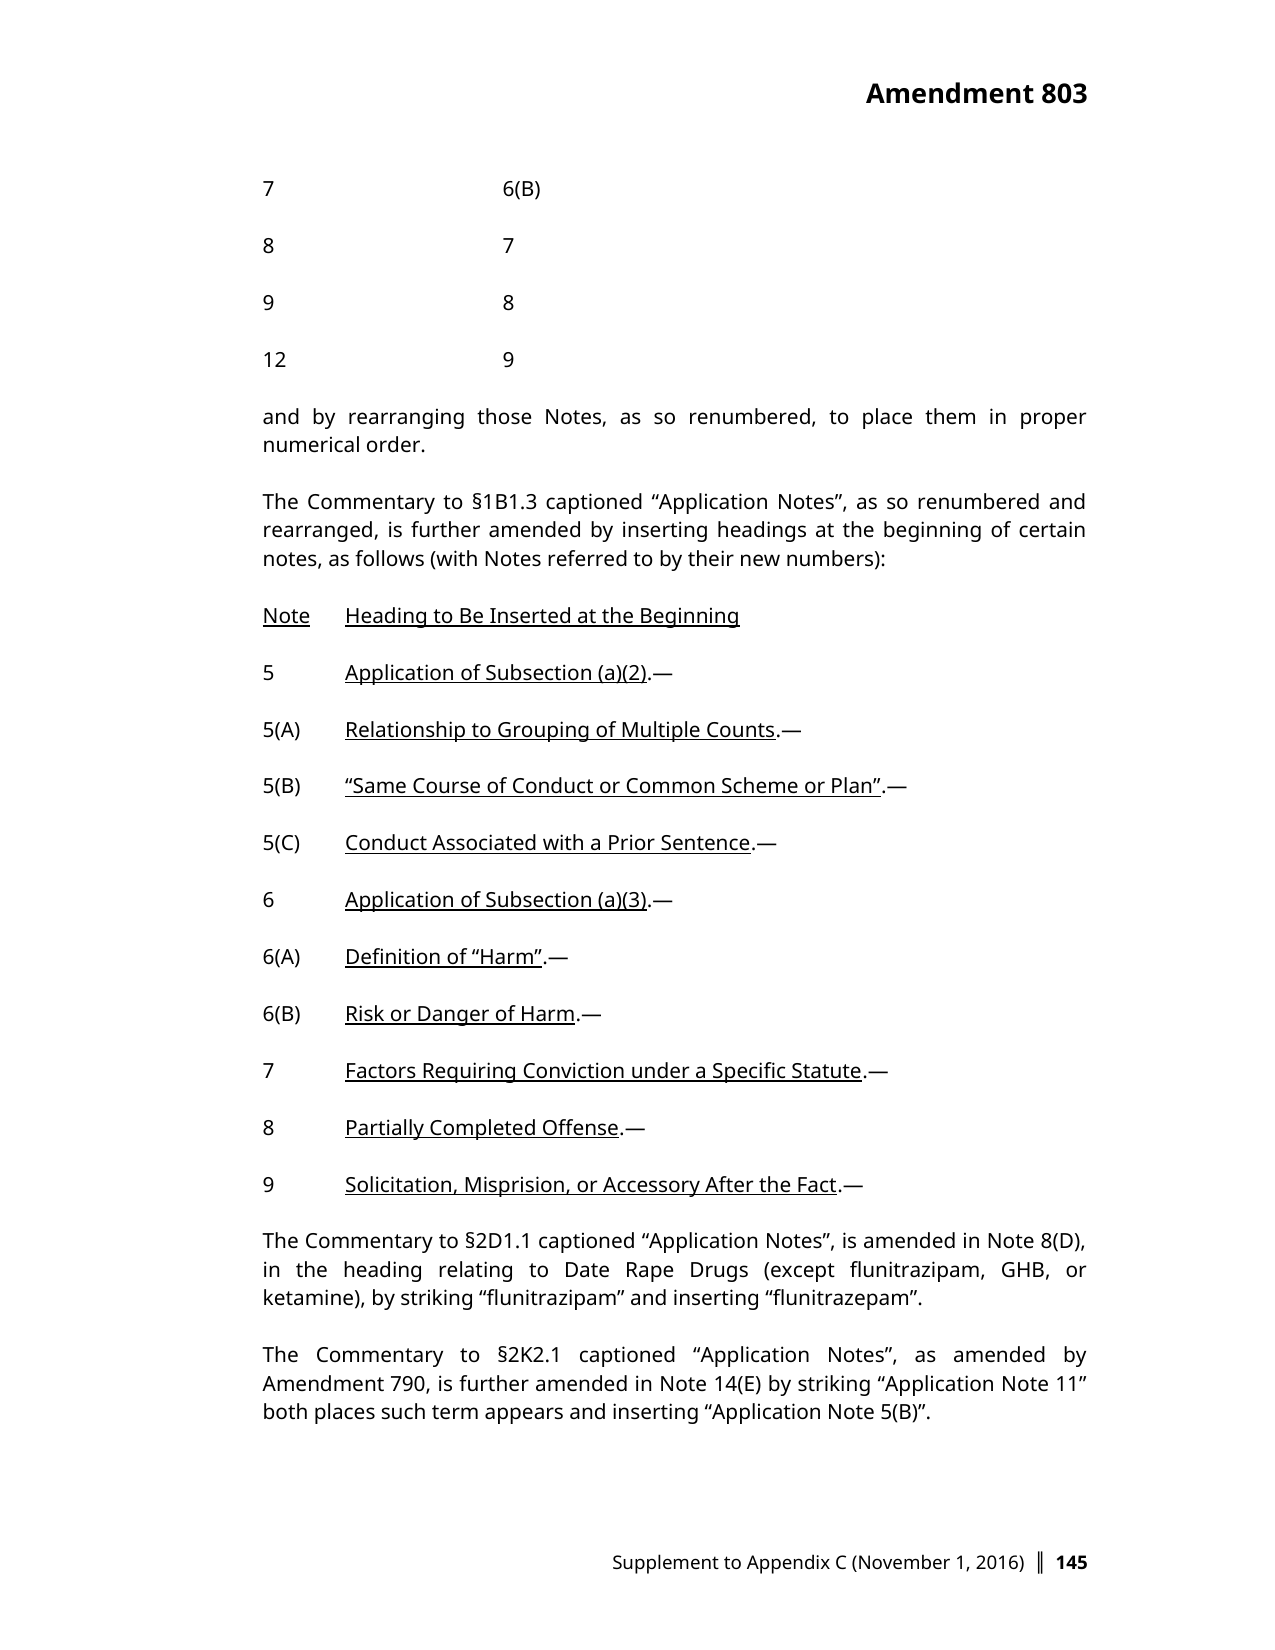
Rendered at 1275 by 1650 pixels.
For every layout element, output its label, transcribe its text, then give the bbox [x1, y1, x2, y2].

text The Commentary to §2D1.1 captioned “Application Notes”, is amended in Note 8(D), in the heading relating to Date Rape Drugs (except flunitrazipam, GHB, or ketamine), by striking “flunitrazipam” and inserting “flunitrazepam”. [262, 1227, 1087, 1312]
text 12 9 [262, 345, 1087, 373]
text 5(C) Conduct Associated with a Prior Sentence.— [262, 828, 1087, 857]
text 9 8 [262, 288, 1087, 317]
text 6 Application of Subsection (a)(3).— [262, 885, 1087, 914]
text 9 Solicitation, Misprision, or Accessory After the Fact.— [262, 1170, 1087, 1198]
text 5(B) “Same Course of Conduct or Common Scheme or Plan”.— [262, 772, 1087, 800]
text The Commentary to §2K2.1 captioned “Application Notes”, as amended by Amendment 790, is further amended in Note 14(E) by striking “Application Note 11” both places such term appears and inserting “Application Note 5(B)”. [262, 1340, 1087, 1426]
text 8 7 [262, 231, 1087, 260]
text 5 Application of Subsection (a)(2).— [262, 658, 1087, 686]
text 6(B) Risk or Danger of Harm.— [262, 999, 1087, 1027]
text 5(A) Relationship to Grouping of Multiple Counts.— [262, 715, 1087, 743]
text 6(A) Definition of “Harm”.— [262, 942, 1087, 971]
text and by rearranging those Notes, as so renumbered, to place them in proper numerical order. [262, 402, 1087, 459]
text 7 Factors Requiring Conviction under a Specific Statute.— [262, 1056, 1087, 1084]
text 7 6(B) [262, 174, 1087, 203]
text Note Heading to Be Inserted at the Beginning [262, 601, 1087, 629]
text 8 Partially Completed Offense.— [262, 1113, 1087, 1141]
text The Commentary to §1B1.3 captioned “Application Notes”, as so renumbered and rearranged, is further amended by inserting headings at the beginning of certain notes, as follows (with Notes referred to by their new numbers): [262, 487, 1087, 572]
